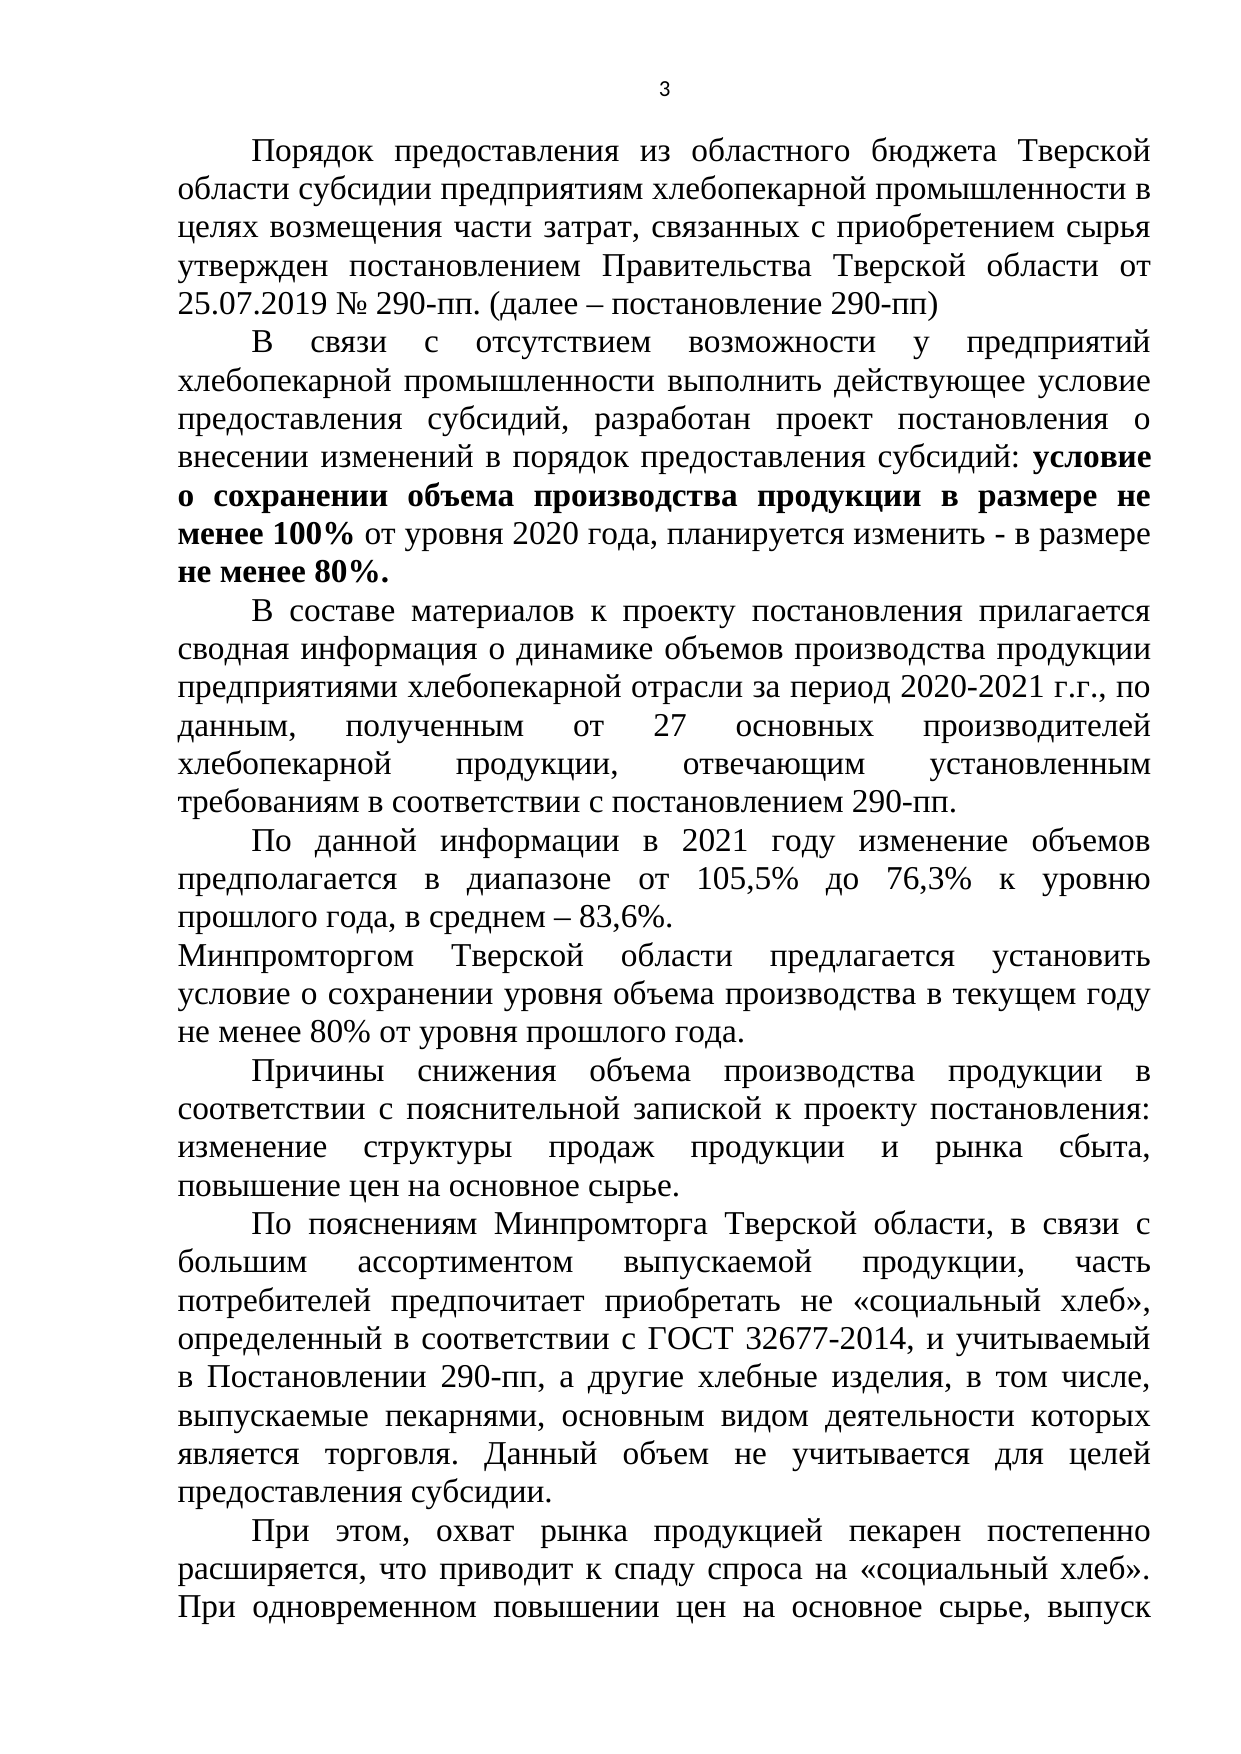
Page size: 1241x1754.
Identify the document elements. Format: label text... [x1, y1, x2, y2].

text Порядок предоставления из областного бюджета Тверской области субсидии предприятиям хлебопекарной промышленности в целях возмещения части затрат, связанных с приобретением сырья утвержден постановлением Правительства Тверской области от 25.07.2019 № 290-пп. (далее – постановление 290-пп) [177, 130, 1152, 322]
text В связи с отсутствием возможности у предприятий хлебопекарной промышленности выполнить действующее условие предоставления субсидий, разработан проект постановления о внесении изменений в порядок предоставления субсидий: условие о сохранении объема производства продукции в размере не менее 100% от уровня 2020 года, планируется изменить - в размере не менее 80%. [177, 322, 1152, 590]
text По данной информации в 2021 году изменение объемов предполагается в диапазоне от 105,5% до 76,3% к уровню прошлого года, в среднем – 83,6%. [177, 820, 1152, 935]
text В составе материалов к проекту постановления прилагается сводная информация о динамике объемов производства продукции предприятиями хлебопекарной отрасли за период 2020-2021 г.г., по данным, полученным от 27 основных производителей хлебопекарной продукции, отвечающим установленным требованиям в соответствии с постановлением 290-пп. [177, 590, 1152, 820]
text Минпромторгом Тверской области предлагается установить условие о сохранении уровня объема производства в текущем году не менее 80% от уровня прошлого года. [177, 935, 1152, 1050]
text По пояснениям Минпромторга Тверской области, в связи с большим ассортиментом выпускаемой продукции, часть потребителей предпочитает приобретать не «социальный хлеб», определенный в соответствии с ГОСТ 32677-2014, и учитываемый в Постановлении 290-пп, а другие хлебные изделия, в том числе, выпускаемые пекарнями, основным видом деятельности которых является торговля. Данный объем не учитывается для целей предоставления субсидии. [177, 1203, 1152, 1510]
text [177, 1510, 1152, 1625]
text Причины снижения объема производства продукции в соответствии с пояснительной запиской к проекту постановления: изменение структуры продаж продукции и рынка сбыта, повышение цен на основное сырье. [177, 1050, 1152, 1203]
